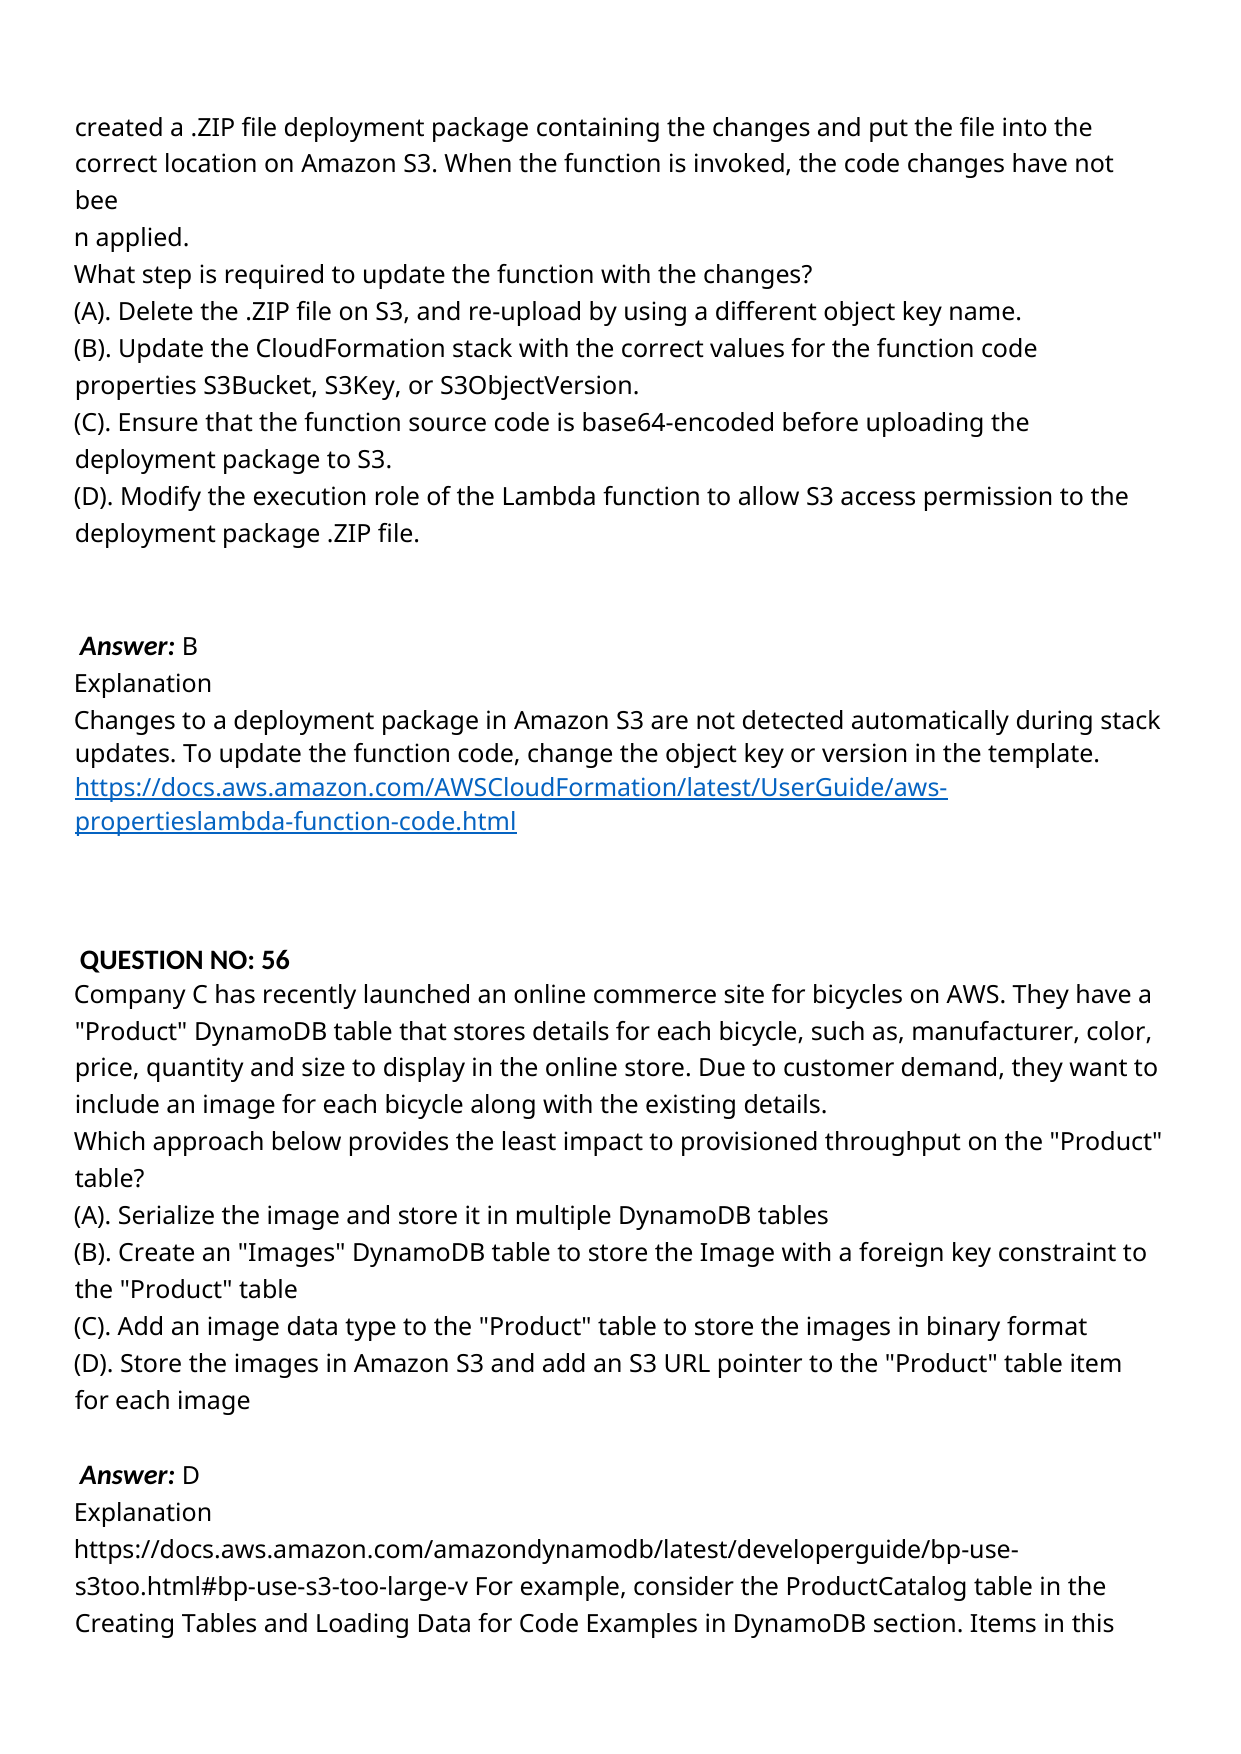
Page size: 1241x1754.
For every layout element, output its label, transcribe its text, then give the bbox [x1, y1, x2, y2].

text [73, 1532, 1164, 1639]
text (C). Ensure that the function source code is base64-encoded before uploading the deployment package to S3. [73, 405, 1164, 476]
text Answer: D [73, 1457, 1165, 1492]
text What step is required to update the function with the changes? [73, 257, 1164, 291]
text (D). Store the images in Amazon S3 and add an S3 URL pointer to the "Product" table item for each image [73, 1346, 1138, 1417]
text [75, 109, 1165, 217]
text Company C has recently launched an online commerce site for bicycles on AWS. They have a "Product" DynamoDB table that stores details for each bicycle, such as, manufacturer, color, price, quantity and size to display in the online store. Due to customer demand, they want to include an image for each bicycle along with the existing details. [73, 977, 1164, 1121]
text Explanation [73, 665, 1164, 699]
text (B). Update the CloudFormation stack with the correct values for the function code properties S3Bucket, S3Key, or S3ObjectVersion. [73, 331, 1164, 402]
text QUESTION NO: 56 [73, 942, 1162, 976]
text (A). Serialize the image and store it in multiple DynamoDB tables [73, 1198, 1164, 1232]
text Answer: B [73, 627, 1165, 662]
text (B). Create an "Images" DynamoDB table to store the Image with a foreign key constraint to the "Product" table [73, 1235, 1164, 1306]
text Which approach below provides the least impact to provisioned throughput on the "Product" table? [73, 1124, 1164, 1195]
text (D). Modify the execution role of the Lambda function to allow S3 access permission to the deployment package .ZIP file. [73, 479, 1164, 550]
text (A). Delete the .ZIP file on S3, and re-upload by using a different object key name. [73, 294, 1164, 328]
text Explanation [73, 1495, 1164, 1529]
text (C). Add an image data type to the "Product" table to store the images in binary format [73, 1309, 1138, 1343]
text n applied. [73, 220, 1164, 254]
text Changes to a deployment package in Amazon S3 are not detected automatically during stack updates. To update the function code, change the object key or version in the template. https://docs.aws.amazon.com/AWSCloudFormation/latest/UserGuide/aws-propertieslambda-function-code.html [73, 702, 1162, 837]
